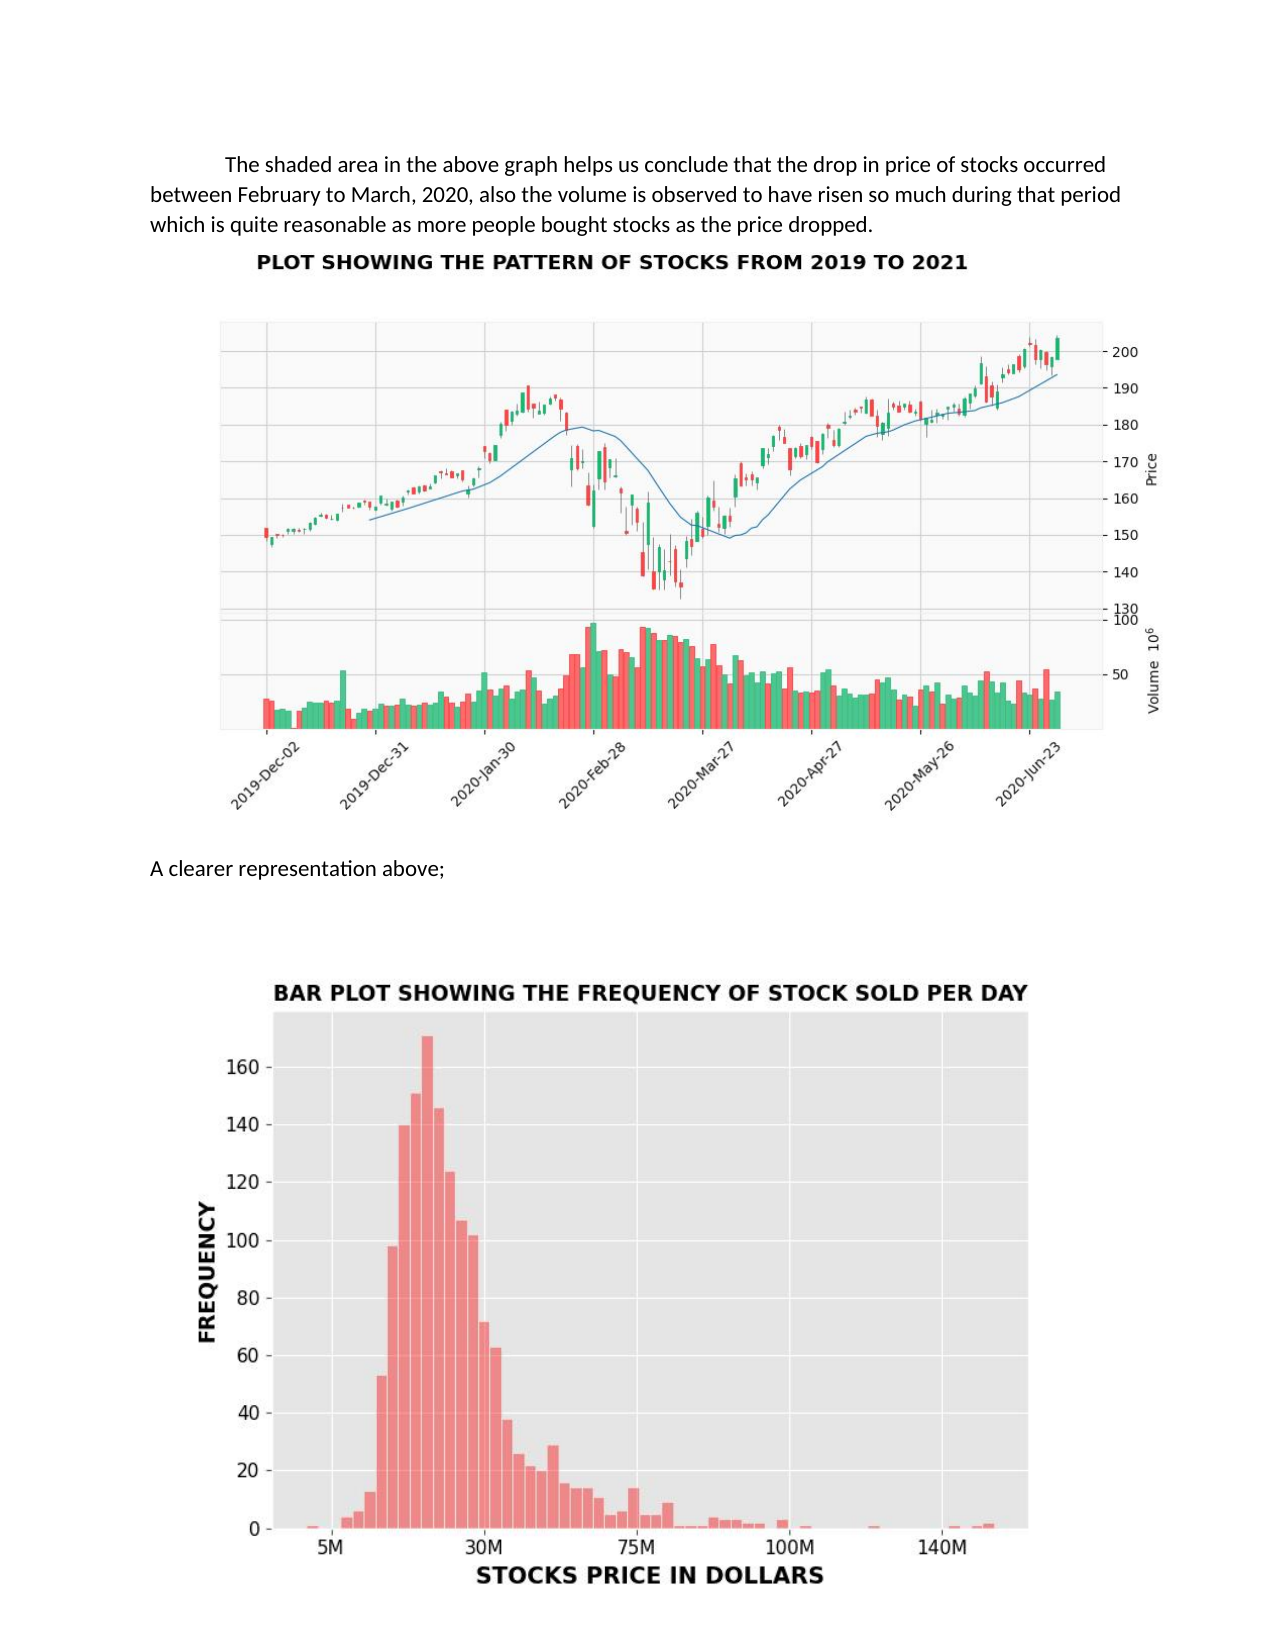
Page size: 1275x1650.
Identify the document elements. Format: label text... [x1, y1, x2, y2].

text A clearer representation above; [150, 833, 1125, 882]
text The shaded area in the above graph helps us conclude that the drop in price of stocks occurred between February to March, 2020, also the volume is observed to have risen so much during that period which is quite reasonable as more people bought stocks as the price dropped. [150, 150, 1125, 238]
picture [150, 931, 1125, 1602]
picture [0, 252, 1224, 833]
